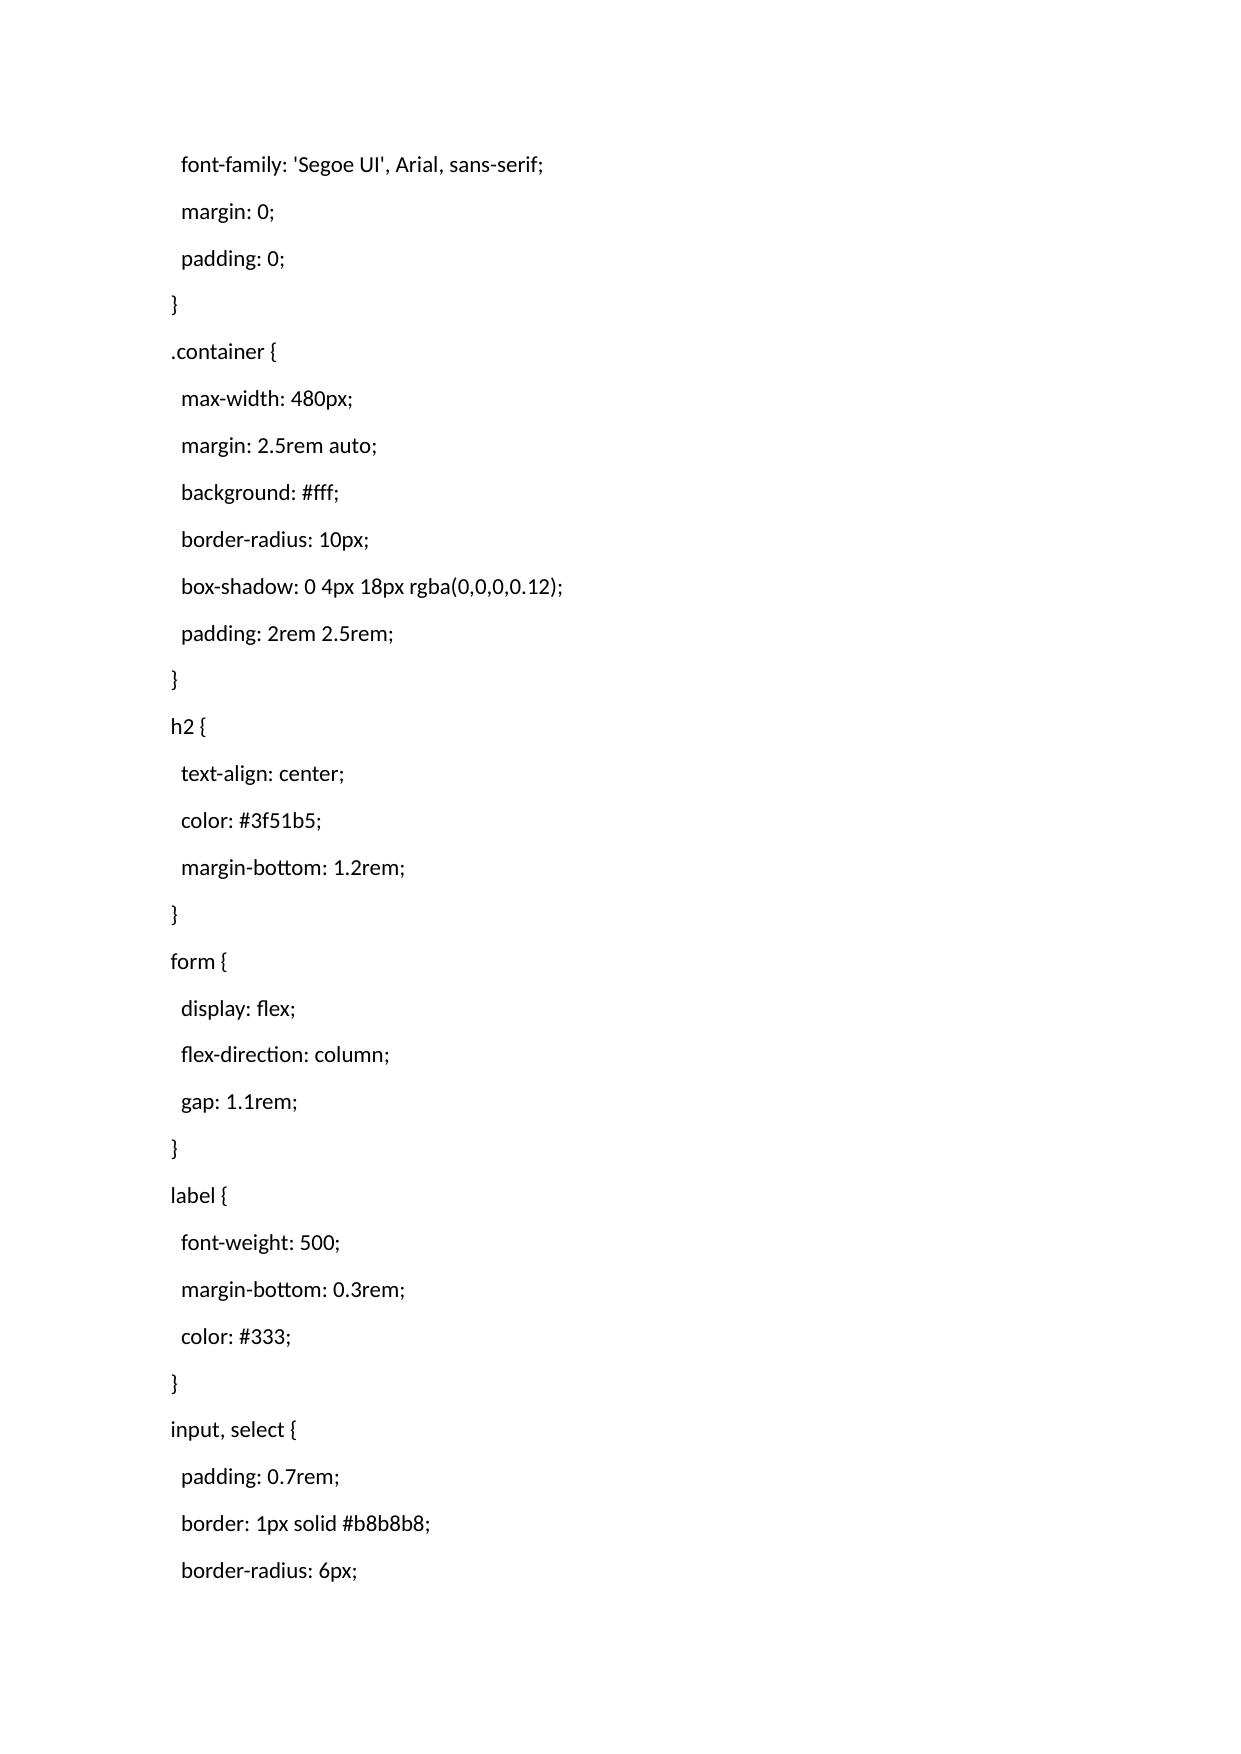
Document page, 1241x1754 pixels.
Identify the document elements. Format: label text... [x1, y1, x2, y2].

text label { [150, 1181, 1090, 1209]
text border: 1px solid #b8b8b8; [150, 1509, 1090, 1537]
text border-radius: 6px; [150, 1556, 1090, 1584]
text flex-direction: column; [150, 1041, 1090, 1069]
text text-align: center; [150, 759, 1090, 787]
text padding: 0.7rem; [150, 1462, 1090, 1491]
text display: flex; [150, 994, 1090, 1022]
text h2 { [150, 712, 1090, 741]
text border-radius: 10px; [150, 525, 1090, 553]
text } [150, 666, 1090, 694]
text max-width: 480px; [150, 384, 1090, 412]
text input, select { [150, 1416, 1090, 1444]
text } [150, 291, 1090, 319]
text padding: 2rem 2.5rem; [150, 619, 1090, 647]
text margin-bottom: 1.2rem; [150, 853, 1090, 881]
text form { [150, 947, 1090, 975]
text font-weight: 500; [150, 1228, 1090, 1256]
text font-family: 'Segoe UI', Arial, sans-serif; [150, 150, 1090, 178]
text color: #3f51b5; [150, 806, 1090, 834]
text } [150, 900, 1090, 928]
text } [150, 1134, 1090, 1162]
text margin-bottom: 0.3rem; [150, 1275, 1090, 1303]
text background: #fff; [150, 478, 1090, 506]
text margin: 2.5rem auto; [150, 431, 1090, 459]
text .container { [150, 337, 1090, 366]
text gap: 1.1rem; [150, 1087, 1090, 1116]
text } [150, 1369, 1090, 1397]
text padding: 0; [150, 244, 1090, 272]
text color: #333; [150, 1322, 1090, 1350]
text box-shadow: 0 4px 18px rgba(0,0,0,0.12); [150, 572, 1090, 600]
text margin: 0; [150, 197, 1090, 225]
